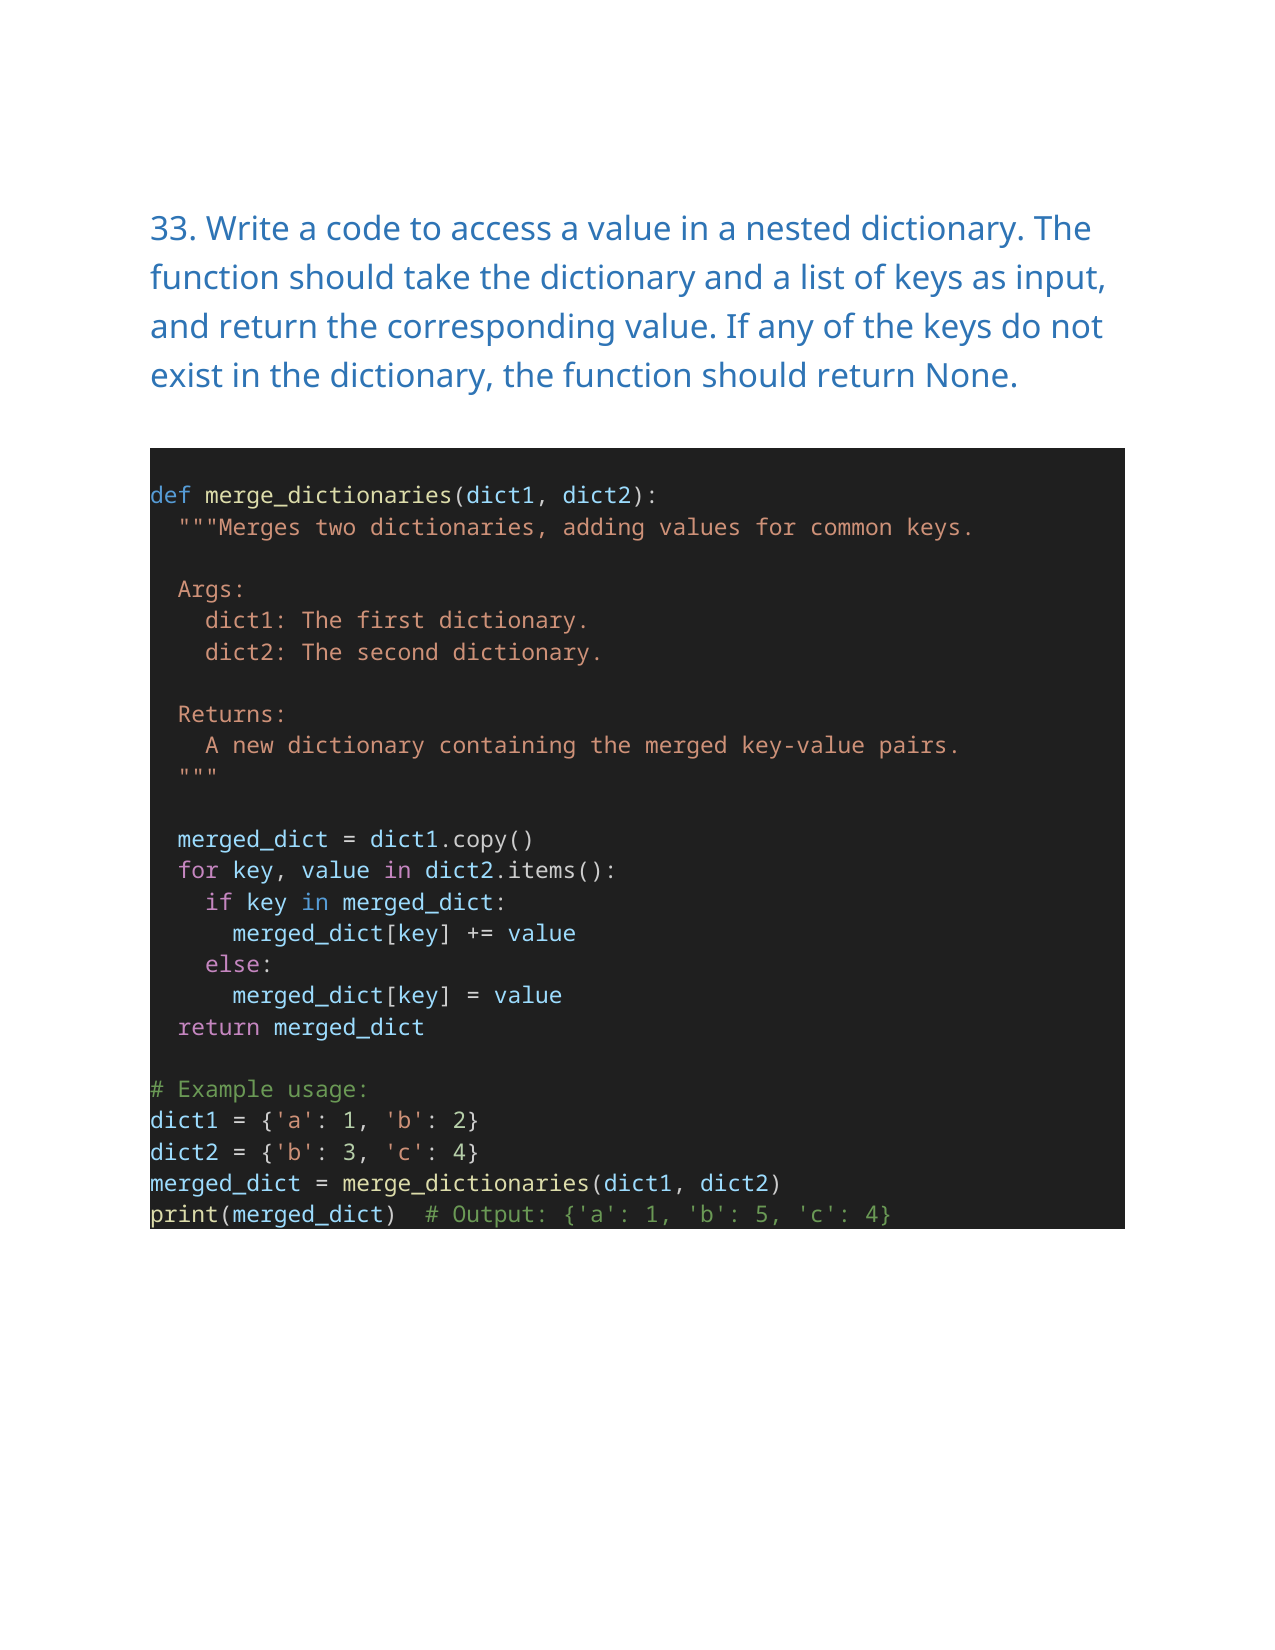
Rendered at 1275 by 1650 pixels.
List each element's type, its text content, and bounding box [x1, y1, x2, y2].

text Args: [150, 573, 1125, 604]
text for key, value in dict2.items(): [150, 854, 1125, 885]
text A new dictionary containing the merged key-value pairs. [150, 729, 1125, 760]
text dict2 = {'b': 3, 'c': 4} [150, 1135, 1125, 1167]
text """Merges two dictionaries, adding values for common keys. [150, 510, 1125, 542]
text merged_dict[key] += value [150, 917, 1125, 948]
text def merge_dictionaries(dict1, dict2): [150, 479, 1125, 510]
subtitle 33. Write a code to access a value in a nested dictionary. The function should take the dictionary and a list of keys as input, and return the corresponding value. If any of the keys do not exist in the dictionary, the function should return None. [150, 205, 1125, 397]
text return merged_dict [150, 1010, 1125, 1042]
text merged_dict = dict1.copy() [150, 823, 1125, 854]
text dict2: The second dictionary. [150, 635, 1125, 667]
text merged_dict[key] = value [150, 979, 1125, 1010]
text dict1: The first dictionary. [150, 604, 1125, 635]
text Returns: [150, 698, 1125, 729]
text merged_dict = merge_dictionaries(dict1, dict2) [150, 1167, 1125, 1198]
text else: [150, 948, 1125, 979]
text print(merged_dict) # Output: {'a': 1, 'b': 5, 'c': 4} [150, 1198, 1125, 1229]
text dict1 = {'a': 1, 'b': 2} [150, 1104, 1125, 1135]
text """ [150, 760, 1125, 792]
text if key in merged_dict: [150, 885, 1125, 917]
text # Example usage: [150, 1073, 1125, 1104]
